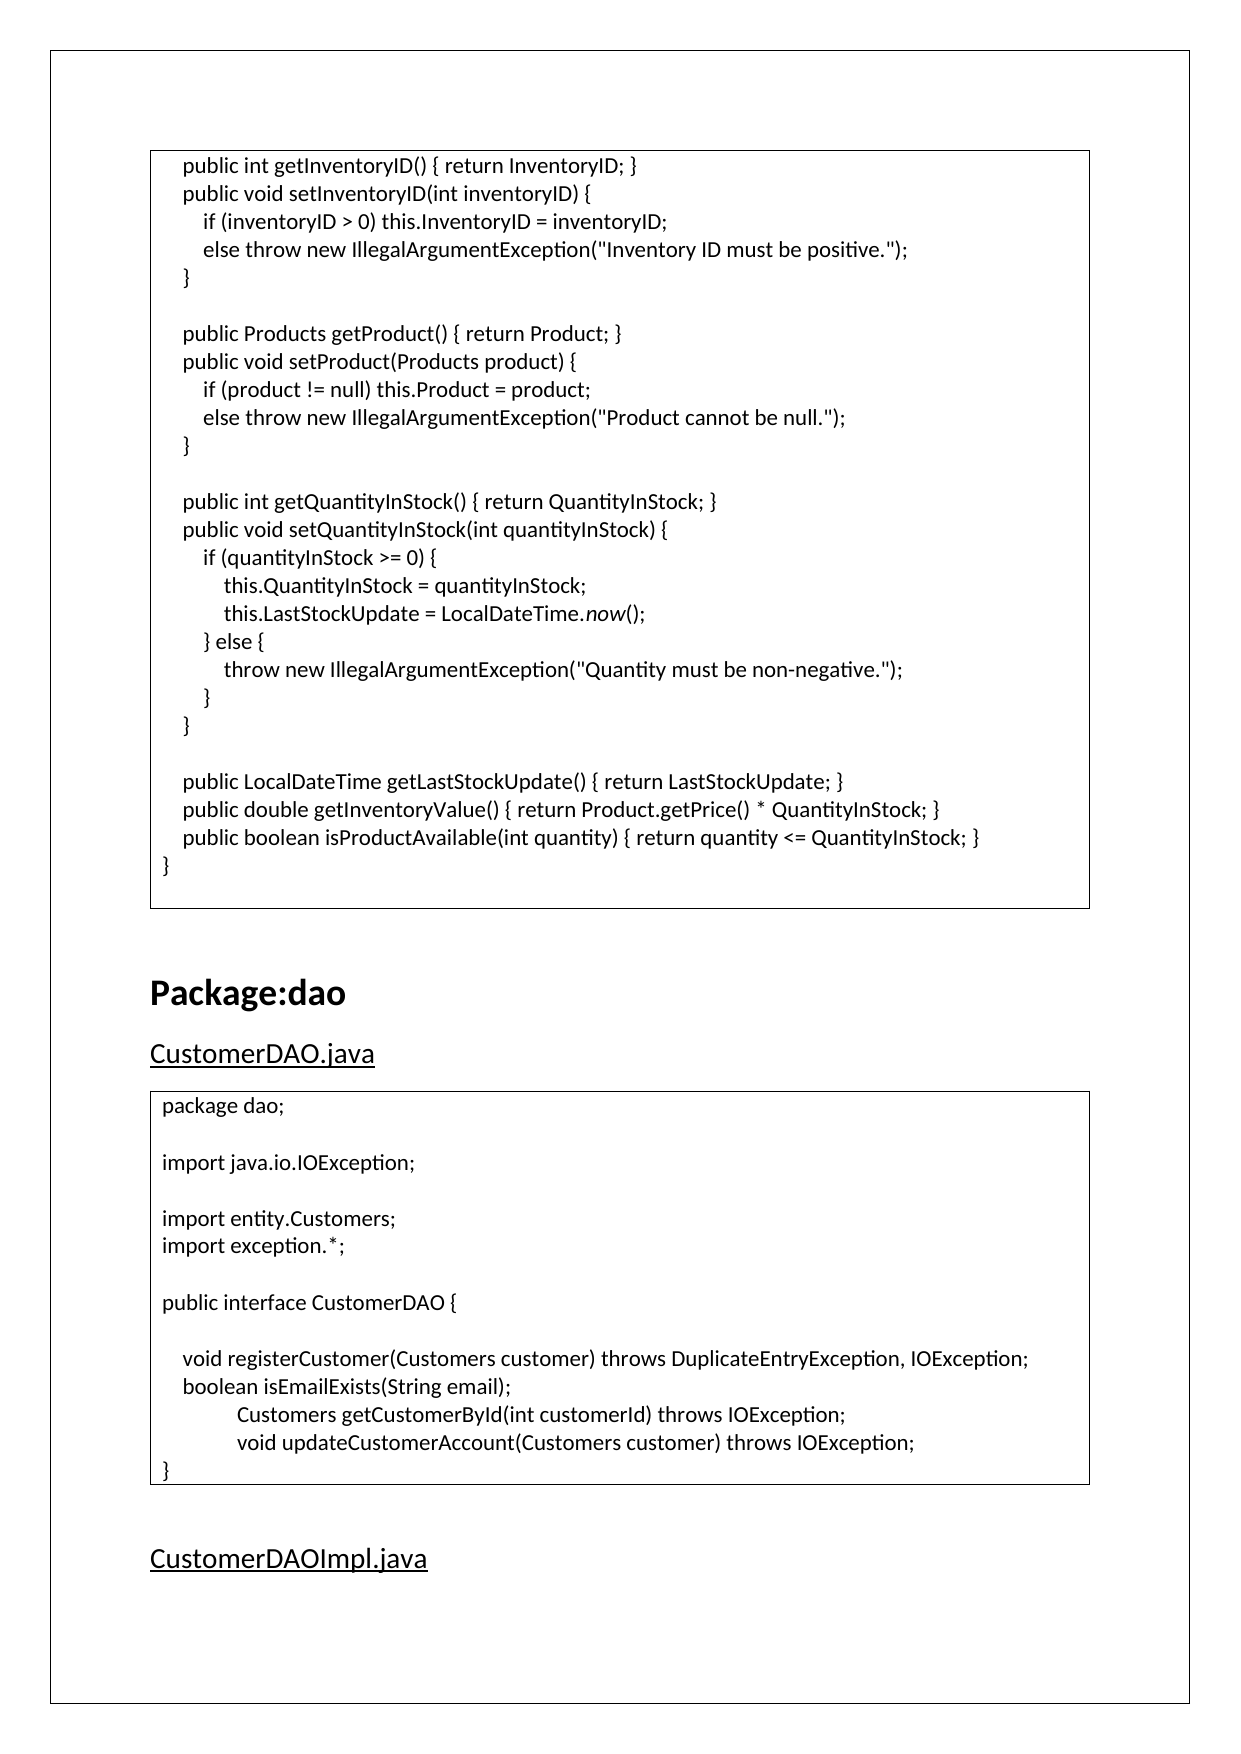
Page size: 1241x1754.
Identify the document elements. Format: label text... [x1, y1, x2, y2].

text CustomerDAO.java [150, 1035, 1090, 1071]
text Package:dao [150, 969, 1090, 1015]
table_header package dao; import java.io.IOException; import entity.Customers; import exception.*; public interface CustomerDAO { void registerCustomer(Customers customer) throws DuplicateEntryException, IOException; boolean isEmailExists(String email); Customers getCustomerById(int customerId) throws IOException; void updateCustomerAccount(Customers customer) throws IOException; } [151, 1092, 1089, 1484]
text CustomerDAOImpl.java [150, 1540, 1090, 1576]
